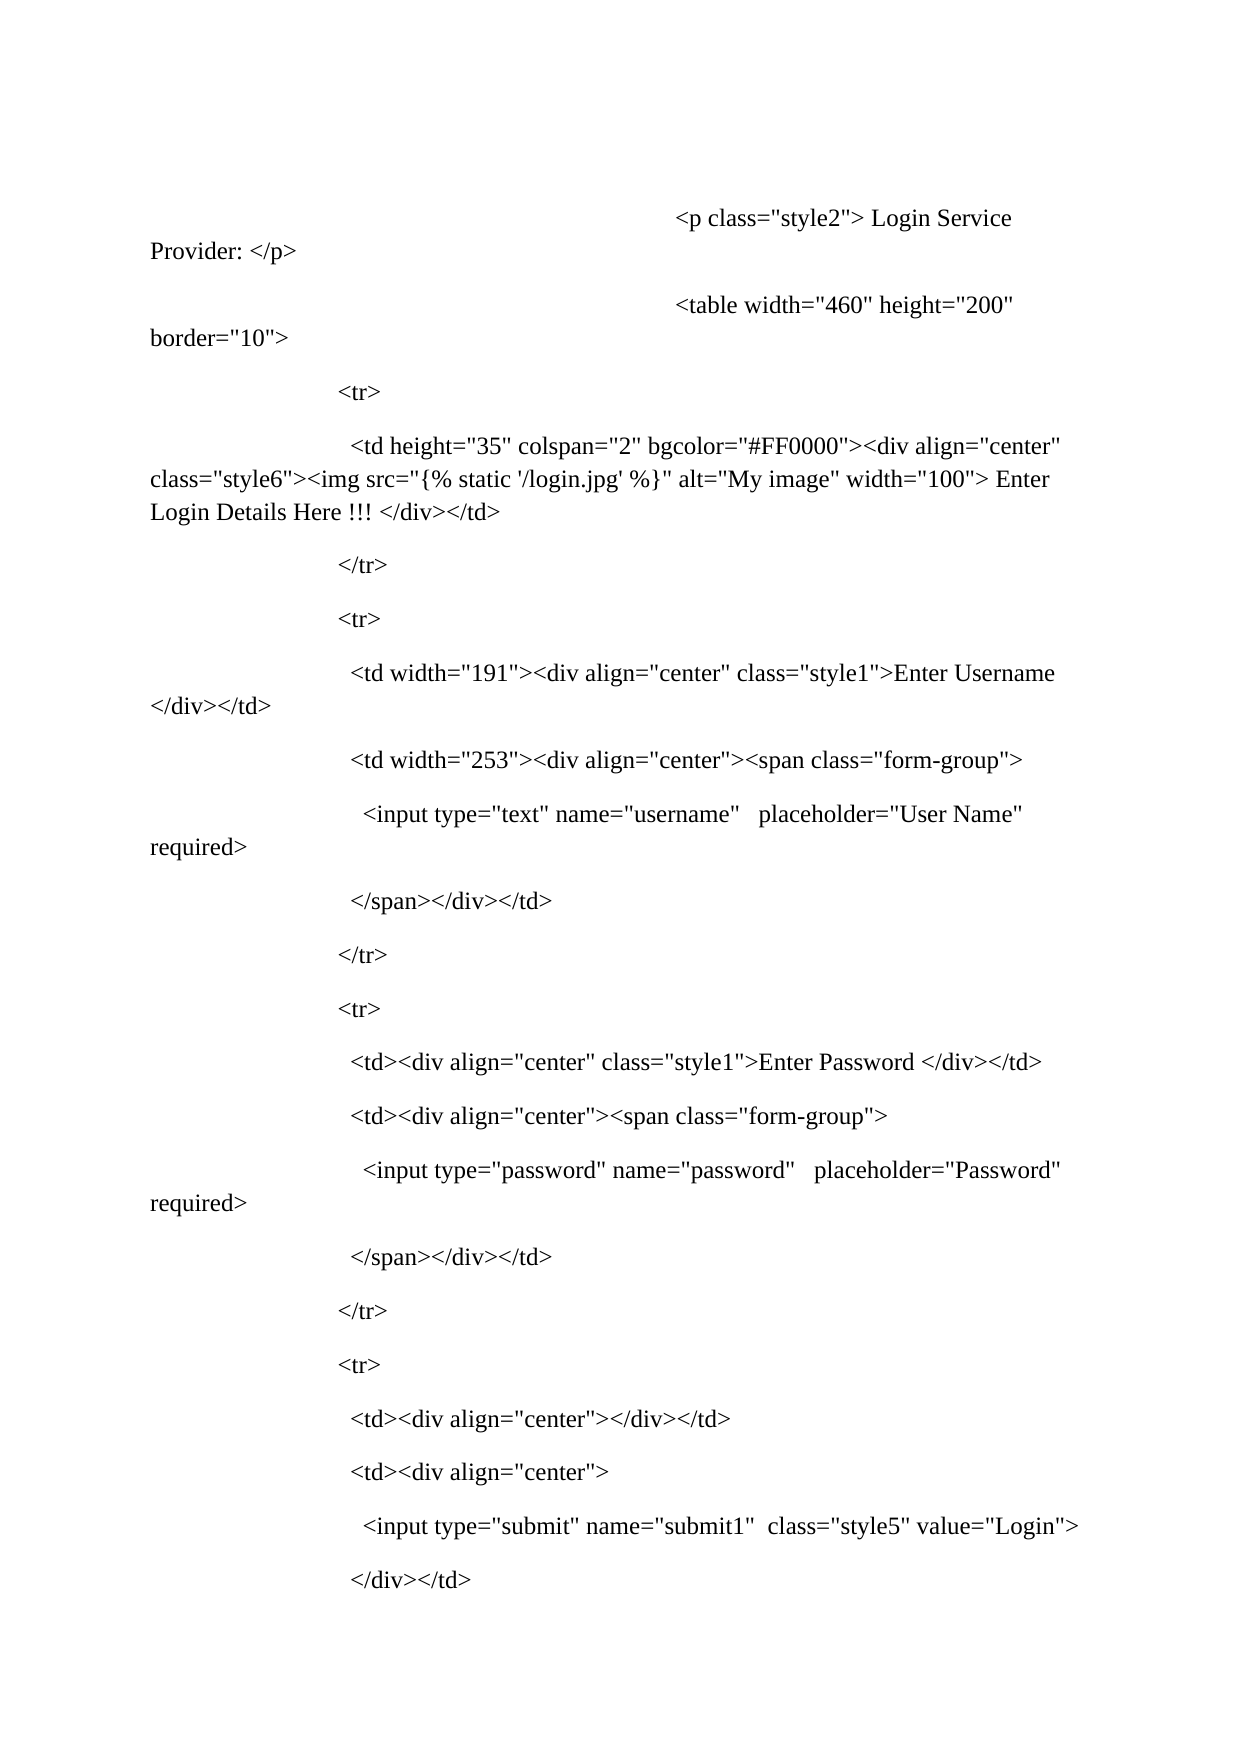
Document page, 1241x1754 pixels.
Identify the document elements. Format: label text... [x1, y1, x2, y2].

text <tr> [150, 994, 1090, 1022]
text <p class="style2"> Login Service Provider: </p> [150, 203, 1090, 265]
text <tr> [150, 604, 1090, 633]
text </div></td> [150, 1565, 1090, 1594]
text <table width="460" height="200" border="10"> [150, 290, 1090, 352]
text </span></div></td> [150, 1242, 1090, 1271]
text <td><div align="center"><span class="form-group"> [150, 1101, 1090, 1130]
text <input type="password" name="password" placeholder="Password" required> [150, 1155, 1090, 1217]
text </tr> [150, 940, 1090, 968]
text <td width="253"><div align="center"><span class="form-group"> [150, 745, 1090, 774]
text </span></div></td> [150, 886, 1090, 915]
text <td><div align="center"></div></td> [150, 1404, 1090, 1432]
text </tr> [150, 551, 1090, 579]
text <td><div align="center" class="style1">Enter Password </div></td> [150, 1047, 1090, 1076]
text <tr> [150, 1350, 1090, 1378]
text <input type="text" name="username" placeholder="User Name" required> [150, 799, 1090, 861]
text </tr> [150, 1296, 1090, 1325]
text <td height="35" colspan="2" bgcolor="#FF0000"><div align="center" class="style6"><img src="{% static '/login.jpg' %}" alt="My image" width="100"> Enter Login Details Here !!! </div></td> [150, 431, 1090, 526]
text <td width="191"><div align="center" class="style1">Enter Username </div></td> [150, 658, 1090, 720]
text <input type="submit" name="submit1" class="style5" value="Login"> [150, 1511, 1090, 1540]
text <tr> [150, 377, 1090, 406]
text <td><div align="center"> [150, 1457, 1090, 1486]
